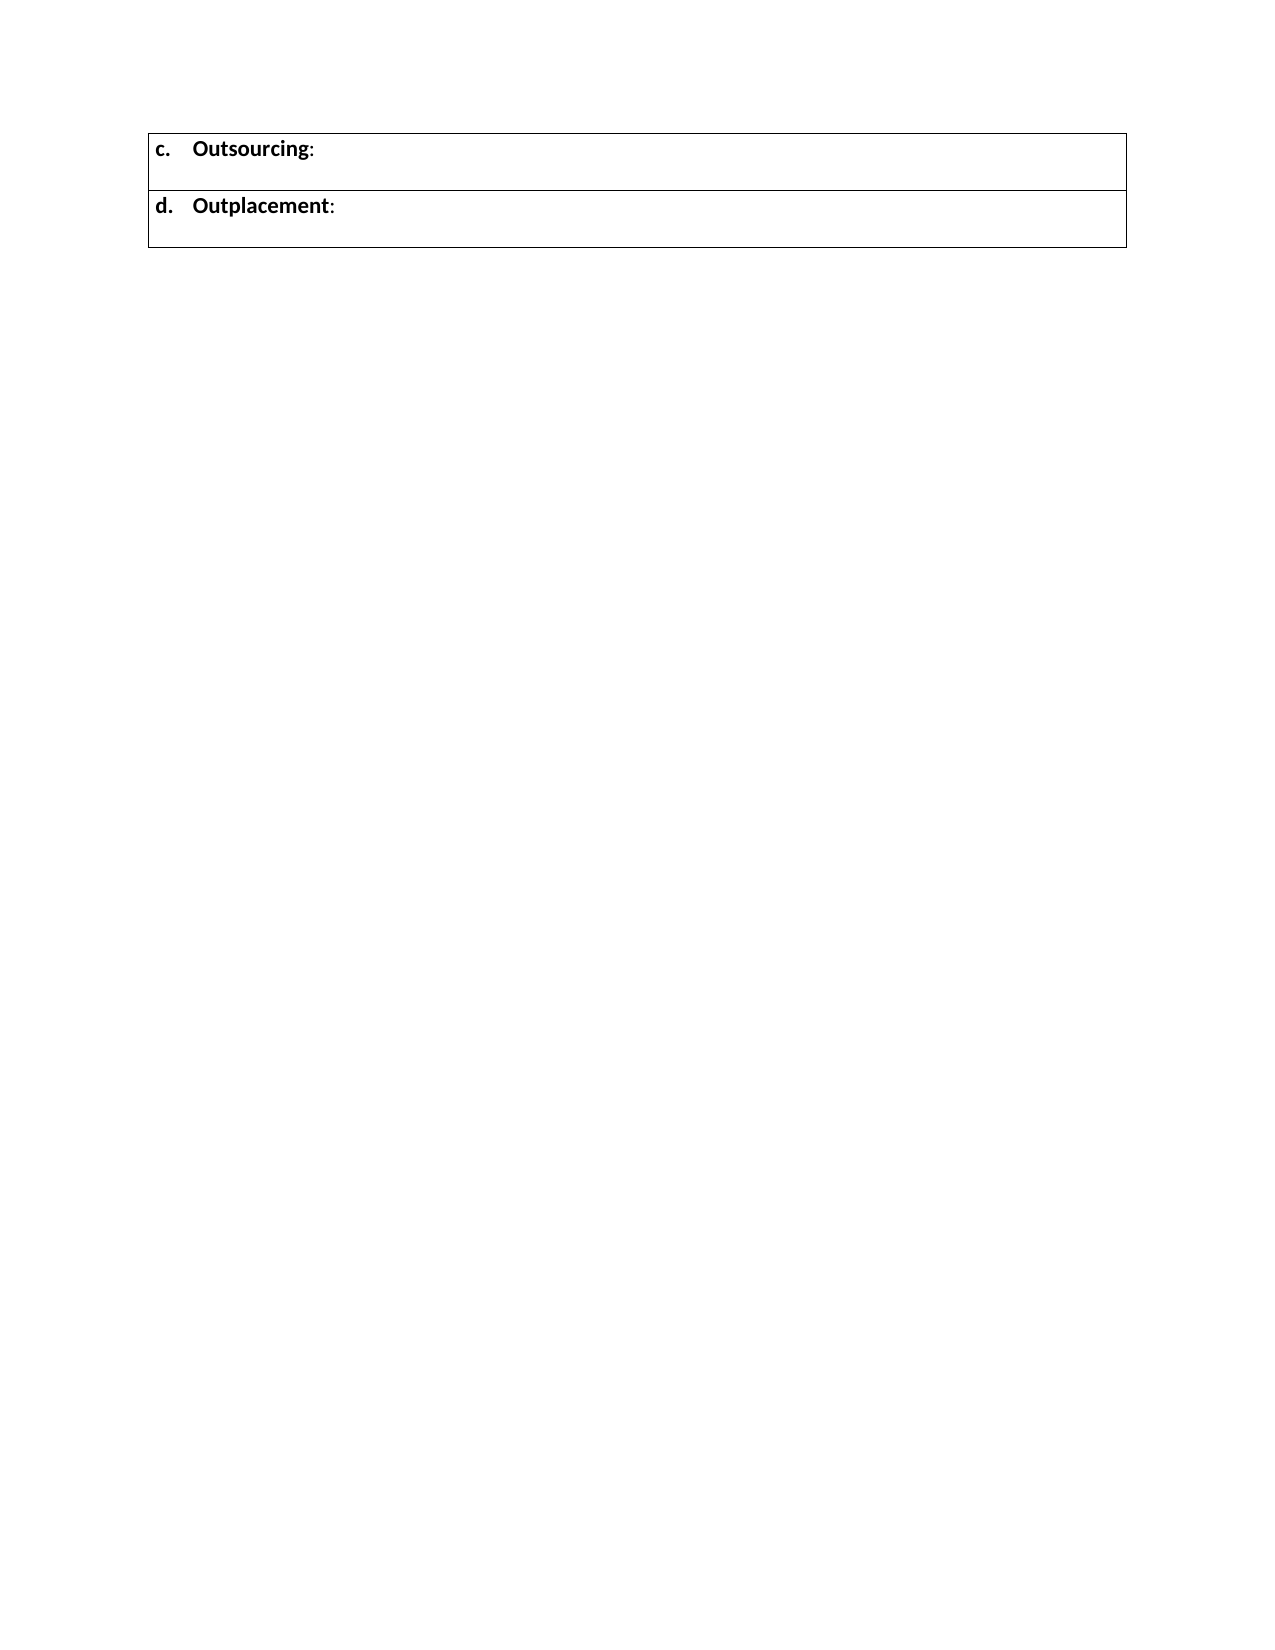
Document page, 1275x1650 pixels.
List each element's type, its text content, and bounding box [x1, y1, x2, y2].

table_cell Outsourcing: [149, 134, 1126, 190]
table_cell Outplacement: [149, 191, 1126, 247]
